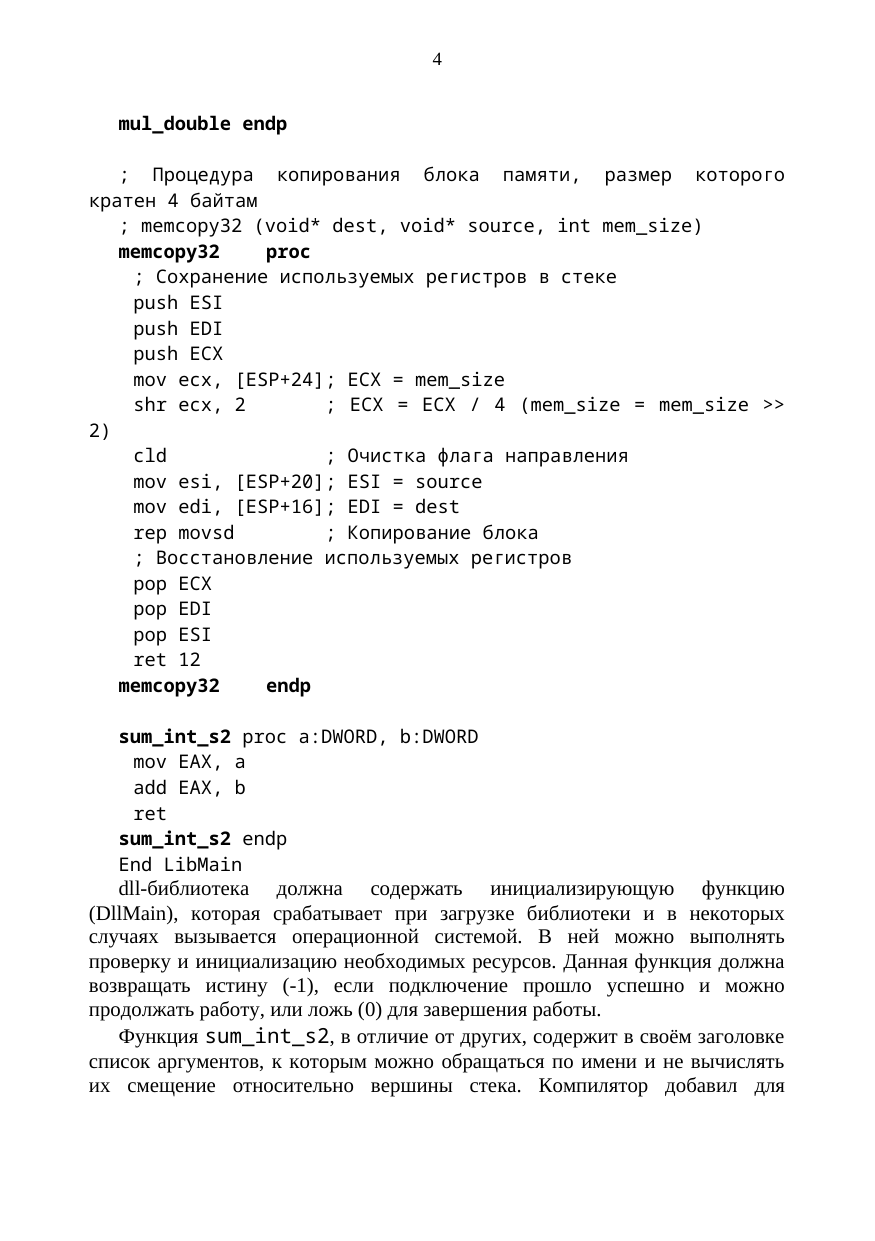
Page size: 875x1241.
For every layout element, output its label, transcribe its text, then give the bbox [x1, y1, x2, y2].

text mov esi, [ESP+20] ; ESI = source [89, 468, 785, 493]
text ; Процедура копирования блока памяти, размер которого кратен 4 байтам [89, 162, 785, 213]
text add EAX, b [89, 774, 785, 800]
text ret 12 [89, 647, 785, 672]
text mov EAX, a [89, 749, 785, 774]
text rep movsd ; Копирование блока [89, 519, 785, 544]
text ; memcopy32 (void* dest, void* source, int mem_size) [89, 213, 785, 238]
text mov ecx, [ESP+24] ; ECX = mem_size [89, 366, 785, 391]
text ; Восстановление используемых регистров [133, 544, 785, 570]
text dll-библиотека должна содержать инициализирующую функцию (DllMain), которая срабатывает при загрузке библиотеки и в некоторых случаях вызывается операционной системой. В ней можно выполнять проверку и инициализацию необходимых ресурсов. Данная функция должна возвращать истину (-1), если подключение прошло успешно и можно продолжать работу, или ложь (0) для завершения работы. [89, 876, 785, 1021]
text memcopy32 endp [89, 672, 785, 698]
text End LibMain [89, 851, 785, 876]
text ; Сохранение используемых регистров в стеке [89, 264, 785, 289]
text mul_double endp [89, 111, 785, 136]
text pop EDI [89, 596, 785, 621]
text sum_int_s2 proc a:DWORD, b:DWORD [89, 723, 785, 749]
text mov edi, [ESP+16] ; EDI = dest [89, 493, 785, 519]
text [89, 1021, 785, 1097]
text memcopy32 proc [89, 238, 785, 264]
text pop ESI [89, 621, 785, 647]
text pop ECX [89, 570, 785, 596]
text ret [89, 800, 785, 825]
text cld ; Очистка флага направления [89, 442, 785, 468]
text push ESI [89, 289, 785, 315]
text sum_int_s2 endp [89, 825, 785, 851]
text shr ecx, 2 ; ECX = ECX / 4 (mem_size = mem_size >> 2) [89, 391, 785, 442]
text push EDI [89, 315, 785, 340]
text push ECX [89, 340, 785, 366]
